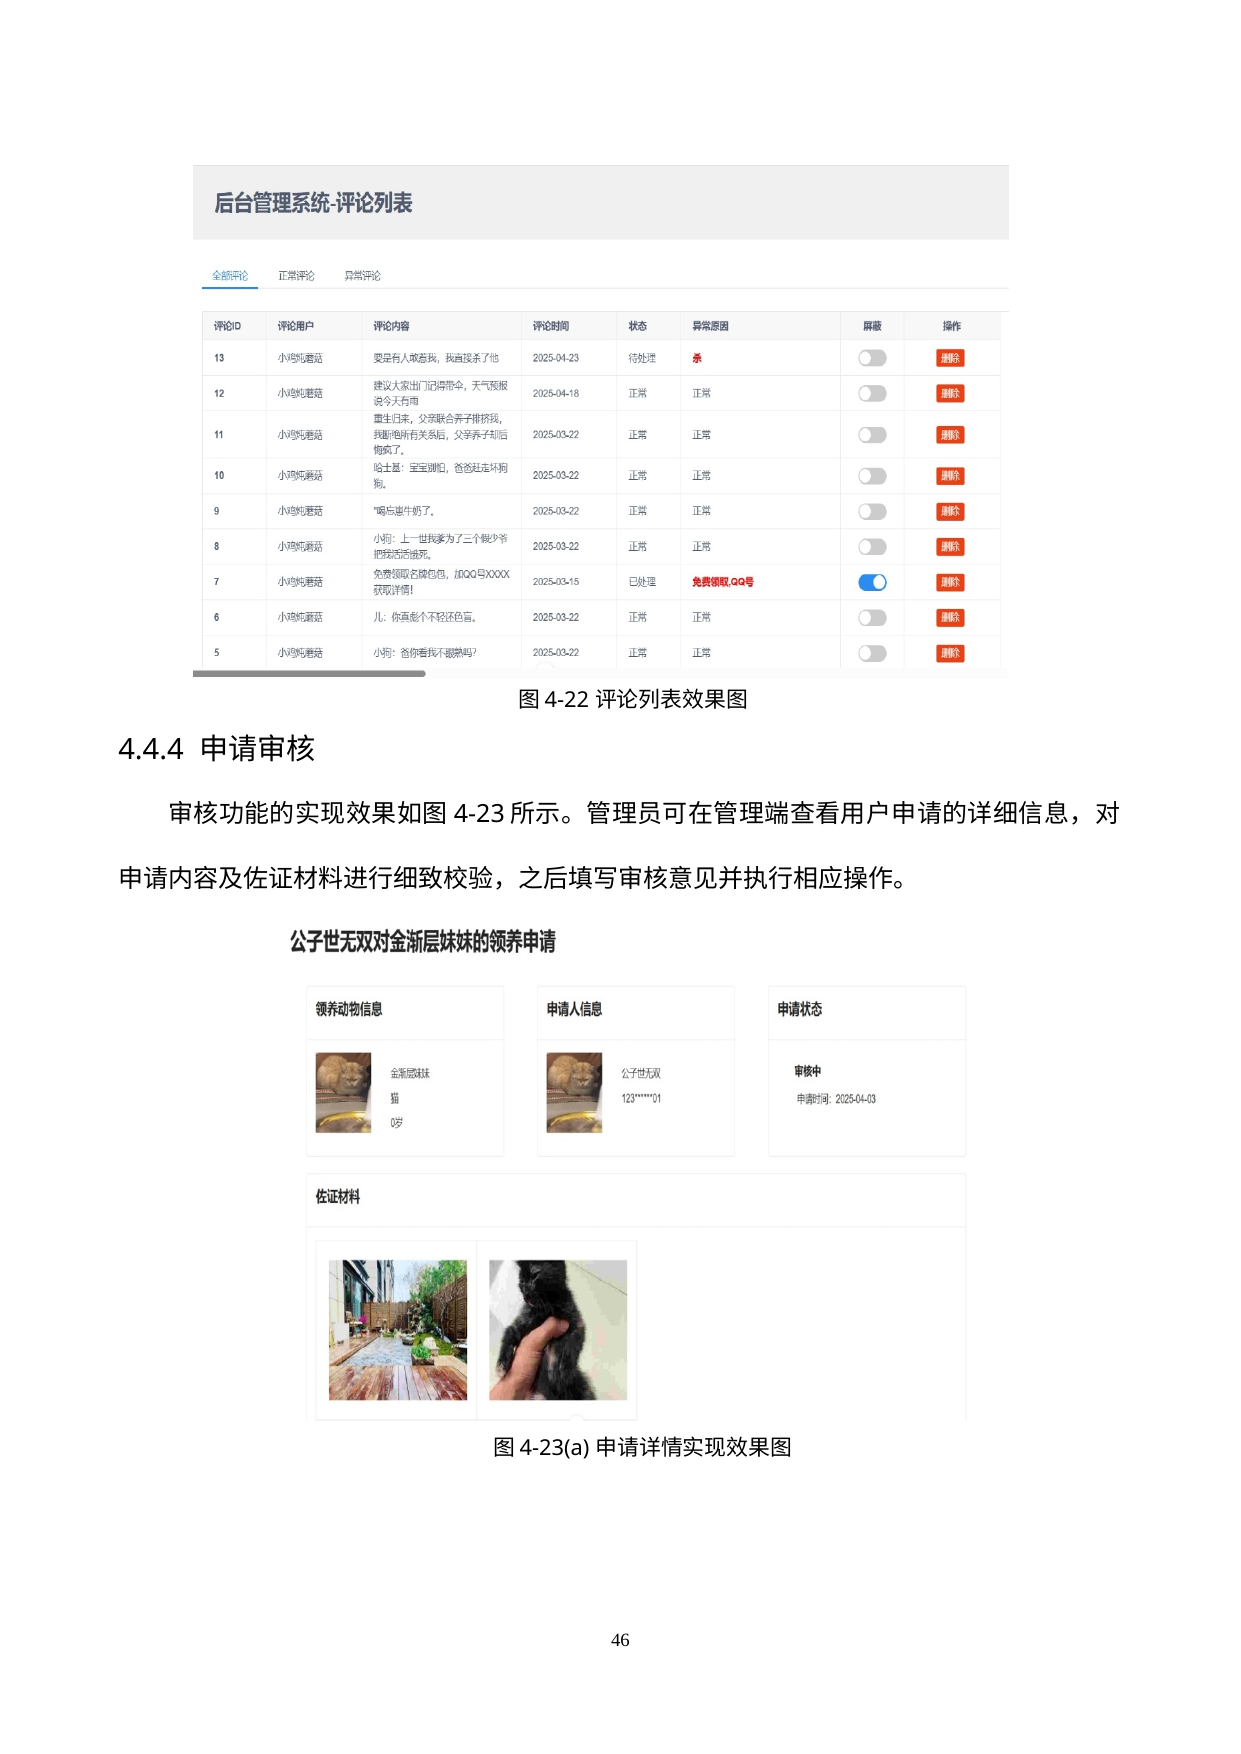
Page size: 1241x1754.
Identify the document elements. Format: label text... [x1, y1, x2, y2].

text 图4-23(a) 申请详情实现效果图 [493, 1429, 1122, 1462]
picture [193, 165, 1009, 679]
text 审核功能的实现效果如图4-23所示。管理员可在管理端查看用户申请的详细信息，对申请内容及佐证材料进行细致校验，之后填写审核意见并执行相应操作。 [118, 779, 1122, 909]
text 图4-22 评论列表效果图 [518, 682, 1122, 714]
text 4.4.4 申请审核 [118, 714, 1122, 779]
picture [268, 918, 983, 1421]
